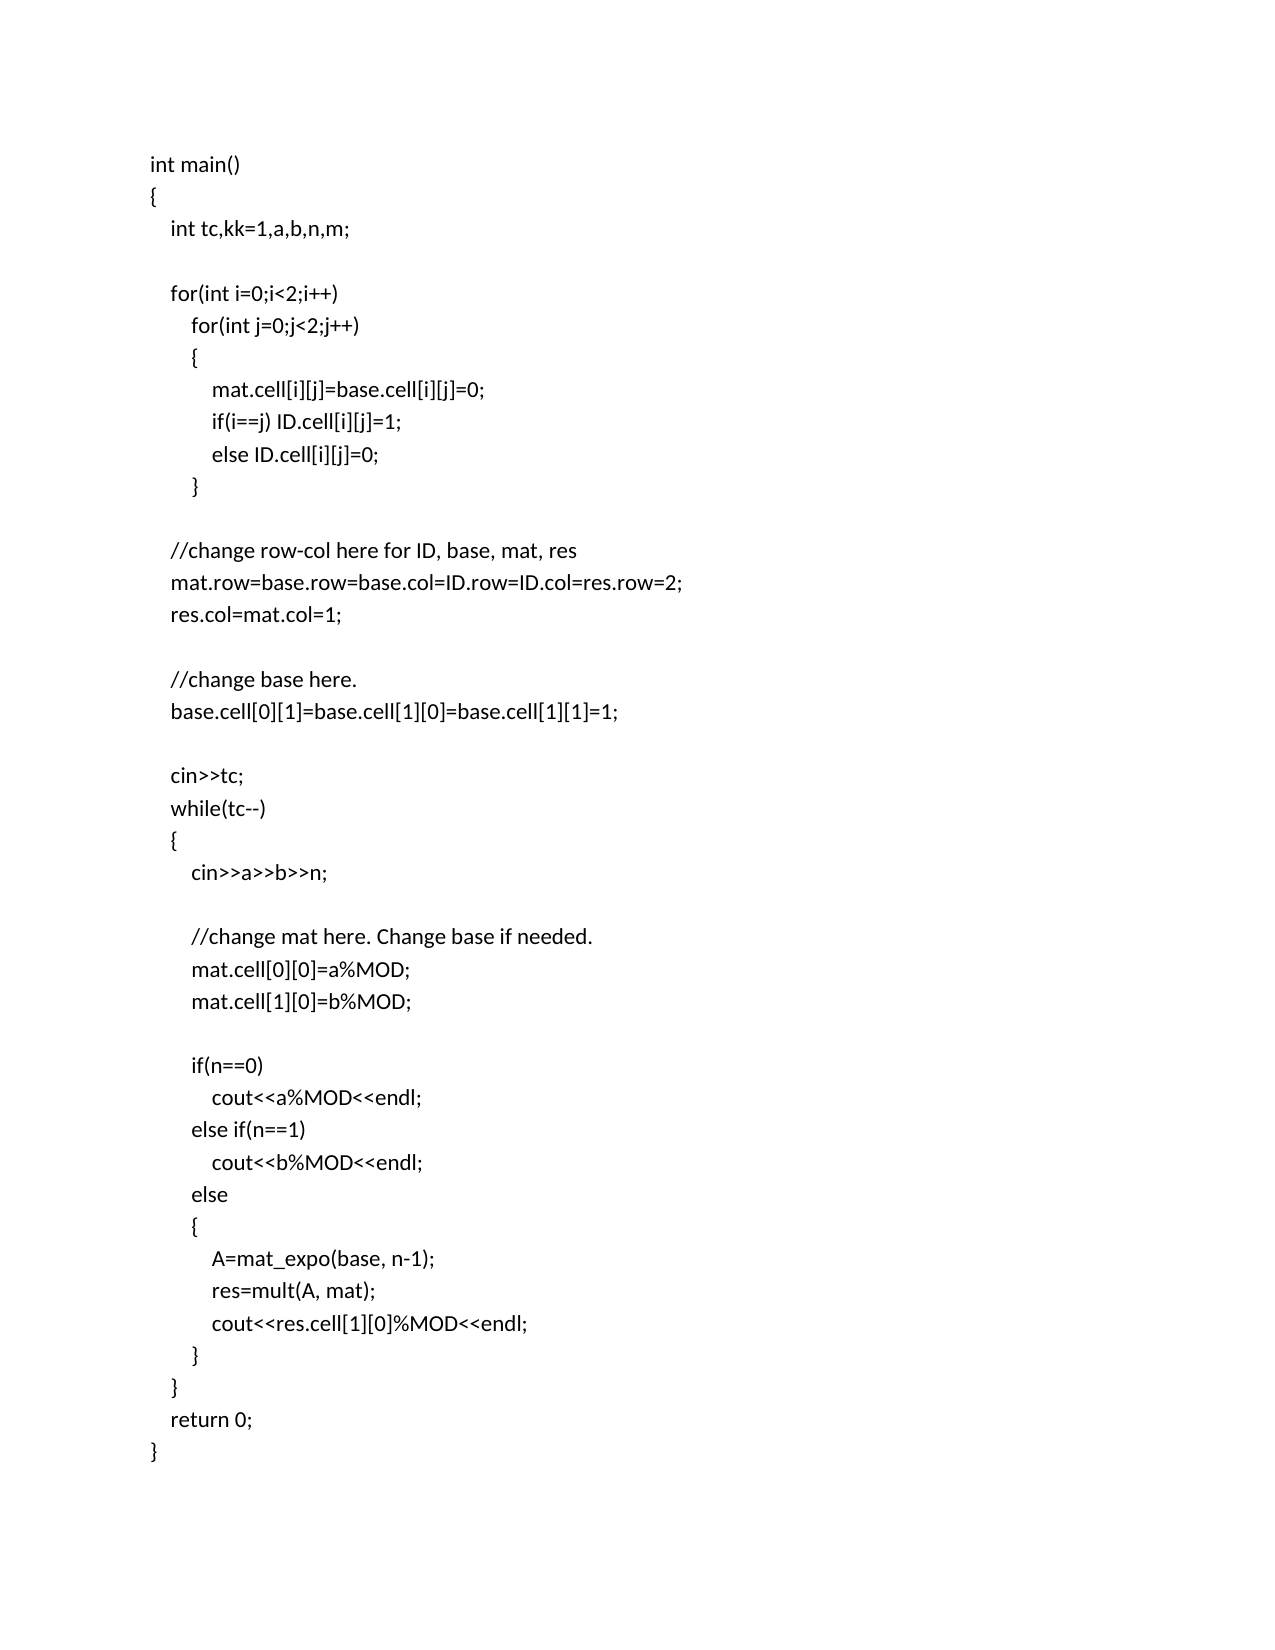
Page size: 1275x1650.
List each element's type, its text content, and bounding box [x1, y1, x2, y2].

text { [150, 182, 1125, 210]
text A=mat_expo(base, n-1); [150, 1244, 1125, 1272]
text if(i==j) ID.cell[i][j]=1; [150, 407, 1125, 436]
text //change base here. [150, 665, 1125, 693]
text res.col=mat.col=1; [150, 601, 1125, 629]
text cout<<b%MOD<<endl; [150, 1148, 1125, 1176]
text int main() [150, 150, 1125, 178]
text for(int j=0;j<2;j++) [150, 311, 1125, 339]
text { [150, 343, 1125, 371]
text mat.cell[0][0]=a%MOD; [150, 955, 1125, 983]
text cout<<res.cell[1][0]%MOD<<endl; [150, 1309, 1125, 1337]
text //change mat here. Change base if needed. [150, 922, 1125, 951]
text } [150, 1373, 1125, 1401]
text if(n==0) [150, 1051, 1125, 1079]
text res=mult(A, mat); [150, 1277, 1125, 1304]
text } [150, 1341, 1125, 1369]
text mat.row=base.row=base.col=ID.row=ID.col=res.row=2; [150, 568, 1125, 596]
text return 0; [150, 1405, 1125, 1433]
text cin>>tc; [150, 762, 1125, 789]
text for(int i=0;i<2;i++) [150, 279, 1125, 307]
text mat.cell[1][0]=b%MOD; [150, 987, 1125, 1015]
text } [150, 1437, 1125, 1466]
text base.cell[0][1]=base.cell[1][0]=base.cell[1][1]=1; [150, 697, 1125, 725]
text int tc,kk=1,a,b,n,m; [150, 214, 1125, 242]
text else ID.cell[i][j]=0; [150, 440, 1125, 468]
text else [150, 1180, 1125, 1208]
text } [150, 472, 1125, 500]
text else if(n==1) [150, 1116, 1125, 1144]
text cin>>a>>b>>n; [150, 858, 1125, 886]
text //change row-col here for ID, base, mat, res [150, 536, 1125, 564]
text { [150, 826, 1125, 854]
text cout<<a%MOD<<endl; [150, 1083, 1125, 1111]
text { [150, 1212, 1125, 1240]
text mat.cell[i][j]=base.cell[i][j]=0; [150, 375, 1125, 403]
text while(tc--) [150, 794, 1125, 822]
